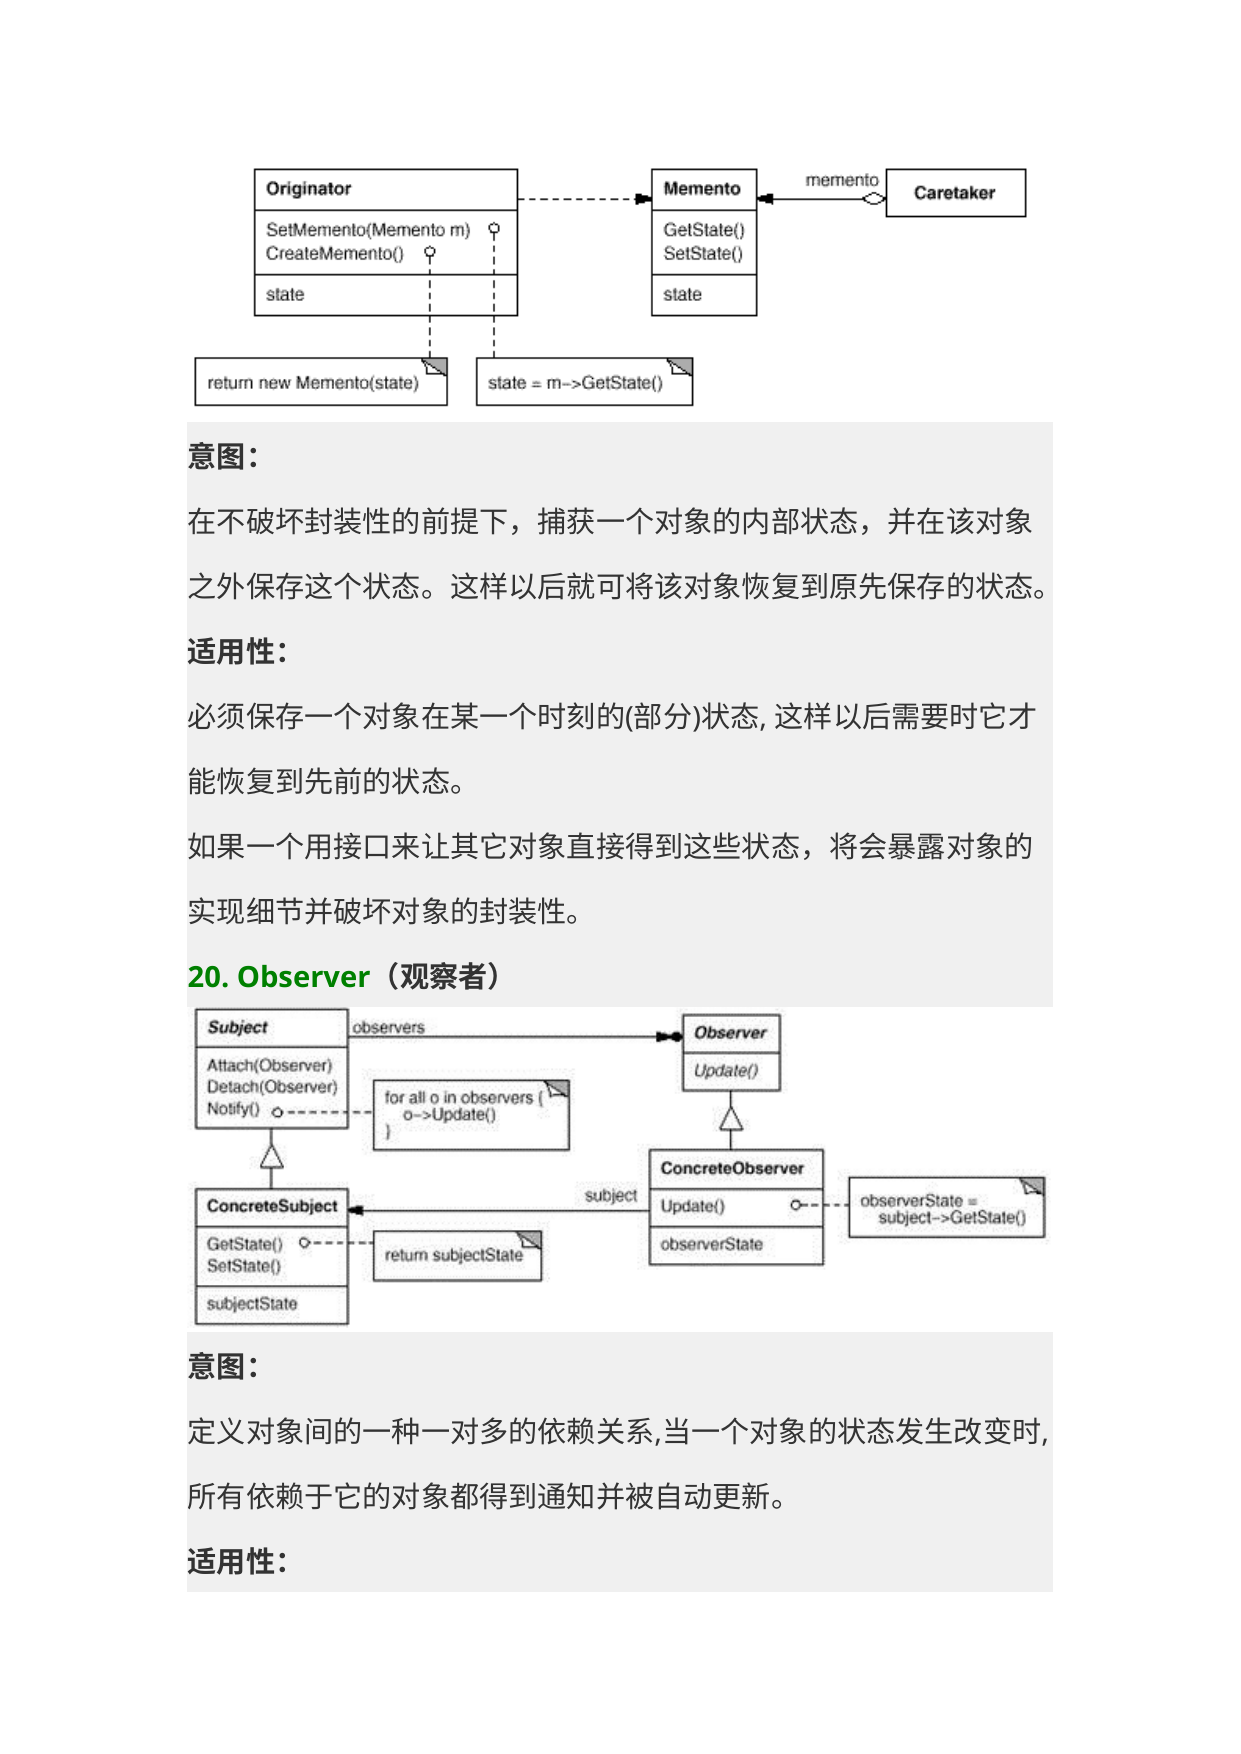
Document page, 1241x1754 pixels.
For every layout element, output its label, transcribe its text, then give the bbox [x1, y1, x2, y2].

text 如果一个用接口来让其它对象直接得到这些状态，将会暴露对象的实现细节并破坏对象的封装性。 [187, 812, 1053, 942]
text 适用性： [187, 1527, 1053, 1592]
picture [187, 1007, 1054, 1328]
text 定义对象间的一种一对多的依赖关系,当一个对象的状态发生改变时, 所有依赖于它的对象都得到通知并被自动更新。 [187, 1397, 1053, 1527]
text 意图： [187, 422, 1053, 487]
text 必须保存一个对象在某一个时刻的(部分)状态, 这样以后需要时它才能恢复到先前的状态。 [187, 682, 1053, 812]
text 意图： [187, 1332, 1053, 1397]
text 在不破坏封装性的前提下，捕获一个对象的内部状态，并在该对象之外保存这个状态。这样以后就可将该对象恢复到原先保存的状态。 [187, 487, 1053, 617]
picture [187, 162, 1033, 411]
text 适用性： [187, 617, 1053, 682]
text 20. Observer（观察者） [187, 942, 1053, 1007]
